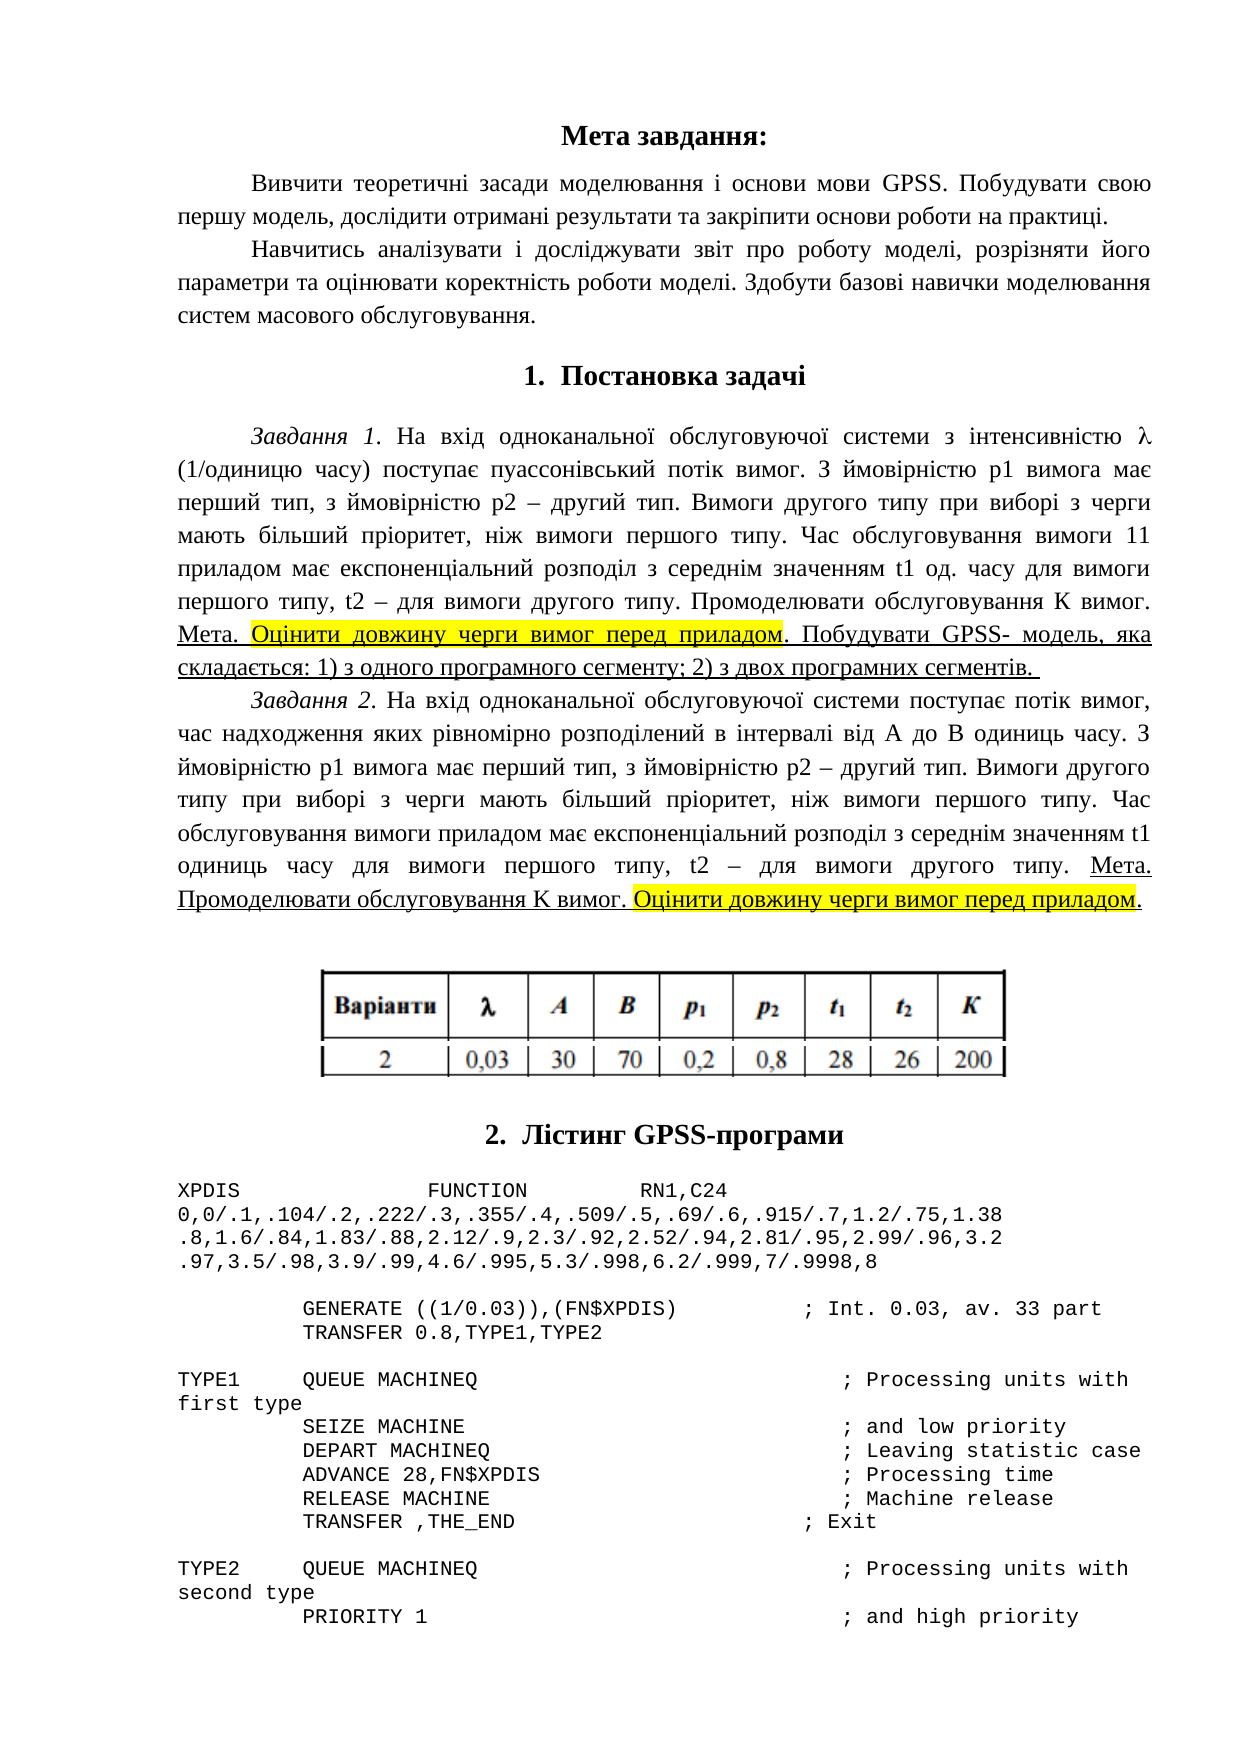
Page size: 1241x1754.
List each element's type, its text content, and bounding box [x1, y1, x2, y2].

text Завдання 2. На вхід одноканальної обслуговуючої системи поступає потік вимог, час надходження яких рівномірно розподілений в інтервалі від А до В одиниць часу. З ймовірністю р1 вимога має перший тип, з ймовірністю р2 – другий тип. Вимоги другого типу при виборі з черги мають більший пріоритет, ніж вимоги першого типу. Час обслуговування вимоги приладом має експоненціальний розподіл з середнім значенням t1 одиниць часу для вимоги першого типу, t2 – для вимоги другого типу. Мета. Промоделювати обслуговування K вимог. Оцінити довжину черги вимог перед приладом. [177, 686, 1152, 912]
text .97,3.5/.98,3.9/.99,4.6/.995,5.3/.998,6.2/.999,7/.9998,8 [177, 1251, 1152, 1275]
text XPDIS FUNCTION RN1,C24 [177, 1180, 1152, 1204]
text RELEASE MACHINE ; Machine release [177, 1487, 1152, 1511]
text ADVANCE 28,FN$XPDIS ; Processing time [177, 1464, 1152, 1487]
text Завдання 1. На вхід одноканальної обслуговуючої системи з інтенсивністю (1/одиницю часу) поступає пуассонівський потік вимог. З ймовірністю р1 вимога має перший тип, з ймовірністю р2 – другий тип. Вимоги другого типу при виборі з черги мають більший пріоритет, ніж вимоги першого типу. Час обслуговування вимоги 11 приладом має експоненціальний розподіл з середнім значенням t1 од. часу для вимоги першого типу, t2 – для вимоги другого типу. Промоделювати обслуговування К вимог. Мета. Оцінити довжину черги вимог перед приладом. Побудувати GPSS- модель, яка складається: 1) з одного програмного сегменту; 2) з двох програмних сегментів. [177, 421, 1152, 644]
text GENERATE ((1/0.03)),(FN$XPDIS) ; Int. 0.03, av. 33 part [177, 1298, 1152, 1322]
picture [315, 962, 1014, 1041]
text 0,0/.1,.104/.2,.222/.3,.355/.4,.509/.5,.69/.6,.915/.7,1.2/.75,1.38 [177, 1204, 1152, 1227]
text DEPART MACHINEQ ; Leaving statistic case [177, 1440, 1152, 1464]
picture [315, 1046, 1014, 1077]
text TRANSFER 0.8,TYPE1,TYPE2 [177, 1322, 1152, 1346]
text SEIZE MACHINE ; and low priority [177, 1417, 1152, 1440]
text PRIORITY 1 ; and high priority [177, 1606, 1152, 1629]
text Мета завдання: [177, 118, 1152, 152]
text TYPE2 QUEUE MACHINEQ ; Processing units with second type [177, 1558, 1152, 1606]
text TRANSFER ,THE_END ; Exit [177, 1511, 1152, 1535]
list Постановка задачі [177, 358, 1152, 392]
list Лістинг GPSS-програми [177, 1117, 1152, 1151]
text Вивчити теоретичні засади моделювання і основи мови GPSS. Побудувати свою першу модель, дослідити отримані результати та закріпити основи роботи на практиці. [177, 168, 1152, 230]
text Навчитись аналізувати і досліджувати звіт про роботу моделі, розрізняти його параметри та оцінювати коректність роботи моделі. Здобути базові навички моделювання систем масового обслуговування. [177, 234, 1152, 329]
text .8,1.6/.84,1.83/.88,2.12/.9,2.3/.92,2.52/.94,2.81/.95,2.99/.96,3.2 [177, 1227, 1152, 1251]
text TYPE1 QUEUE MACHINEQ ; Processing units with first type [177, 1369, 1152, 1417]
